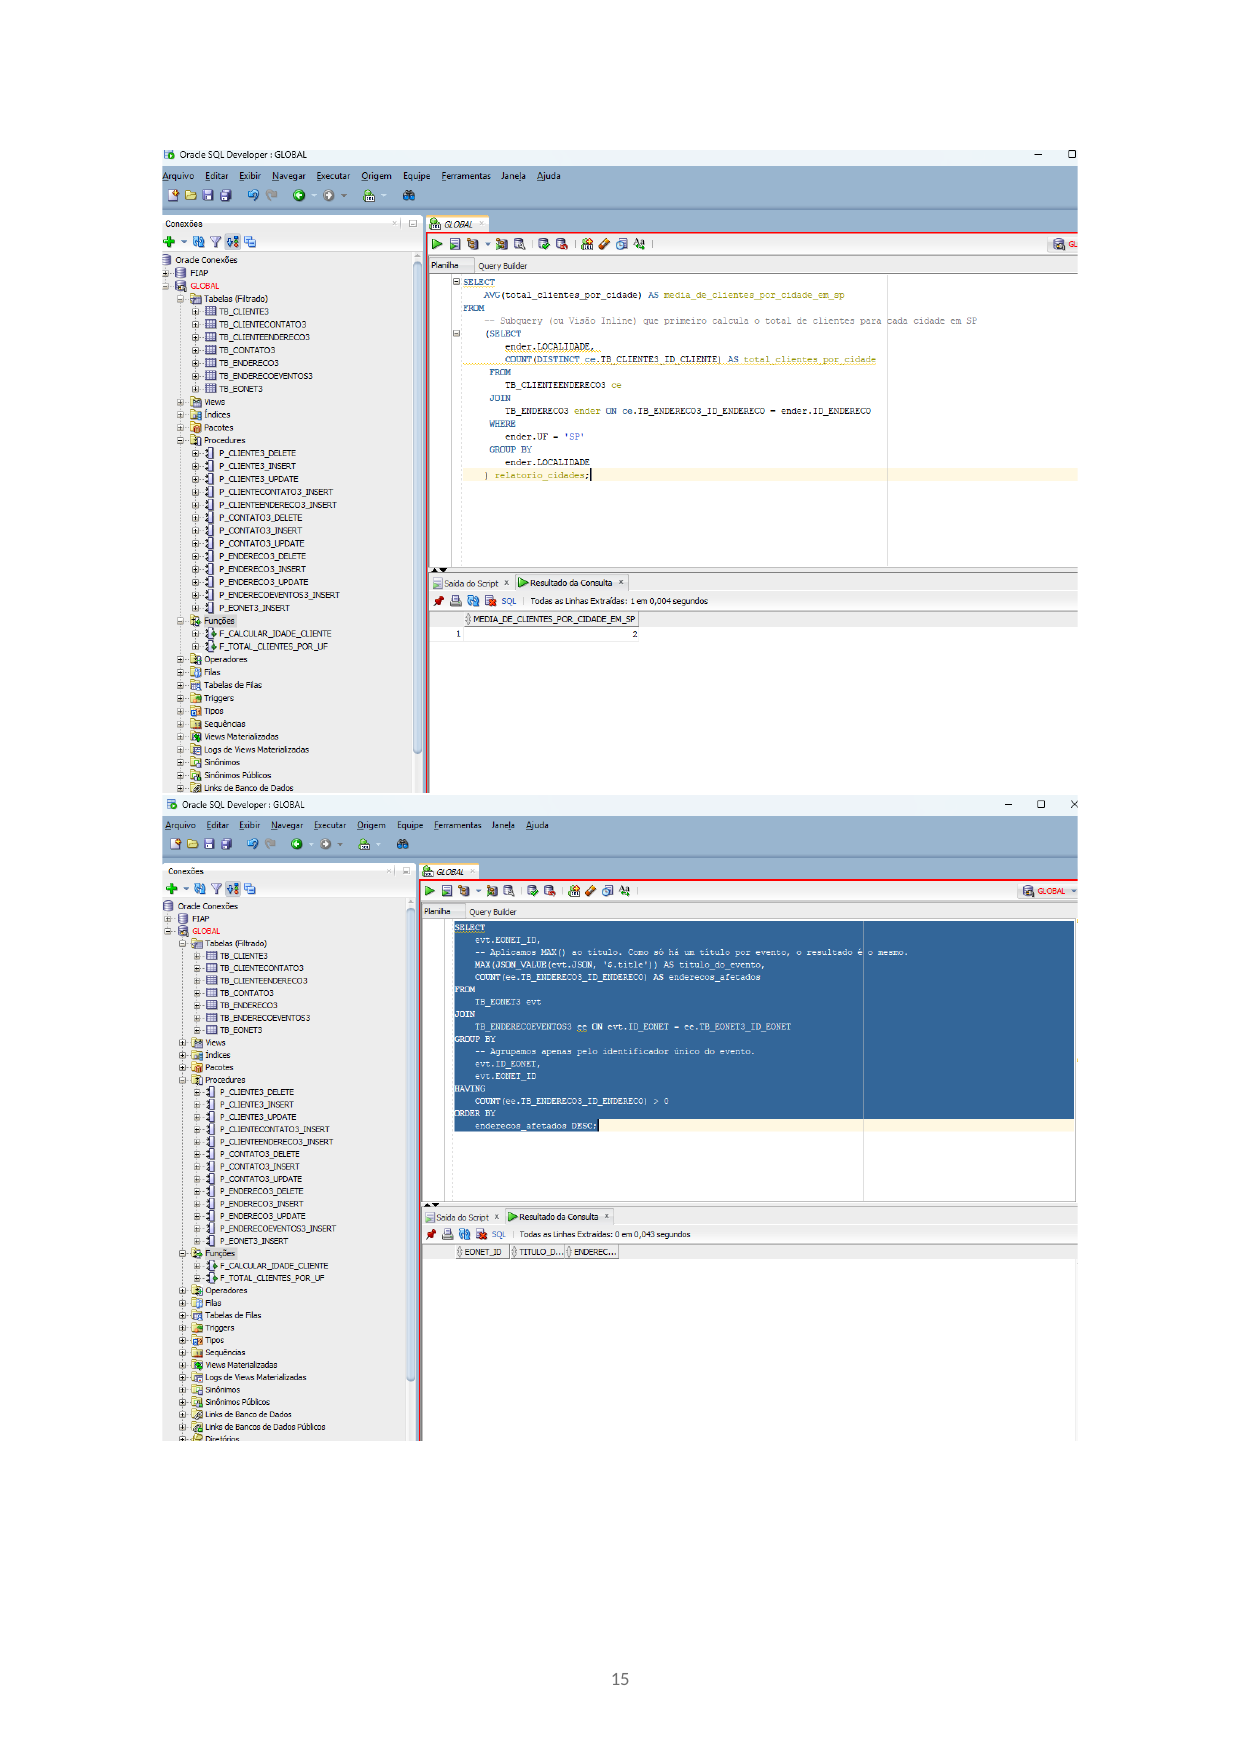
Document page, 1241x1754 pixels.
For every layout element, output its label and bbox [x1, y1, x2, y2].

picture [162, 795, 1078, 1441]
picture [162, 150, 1078, 793]
